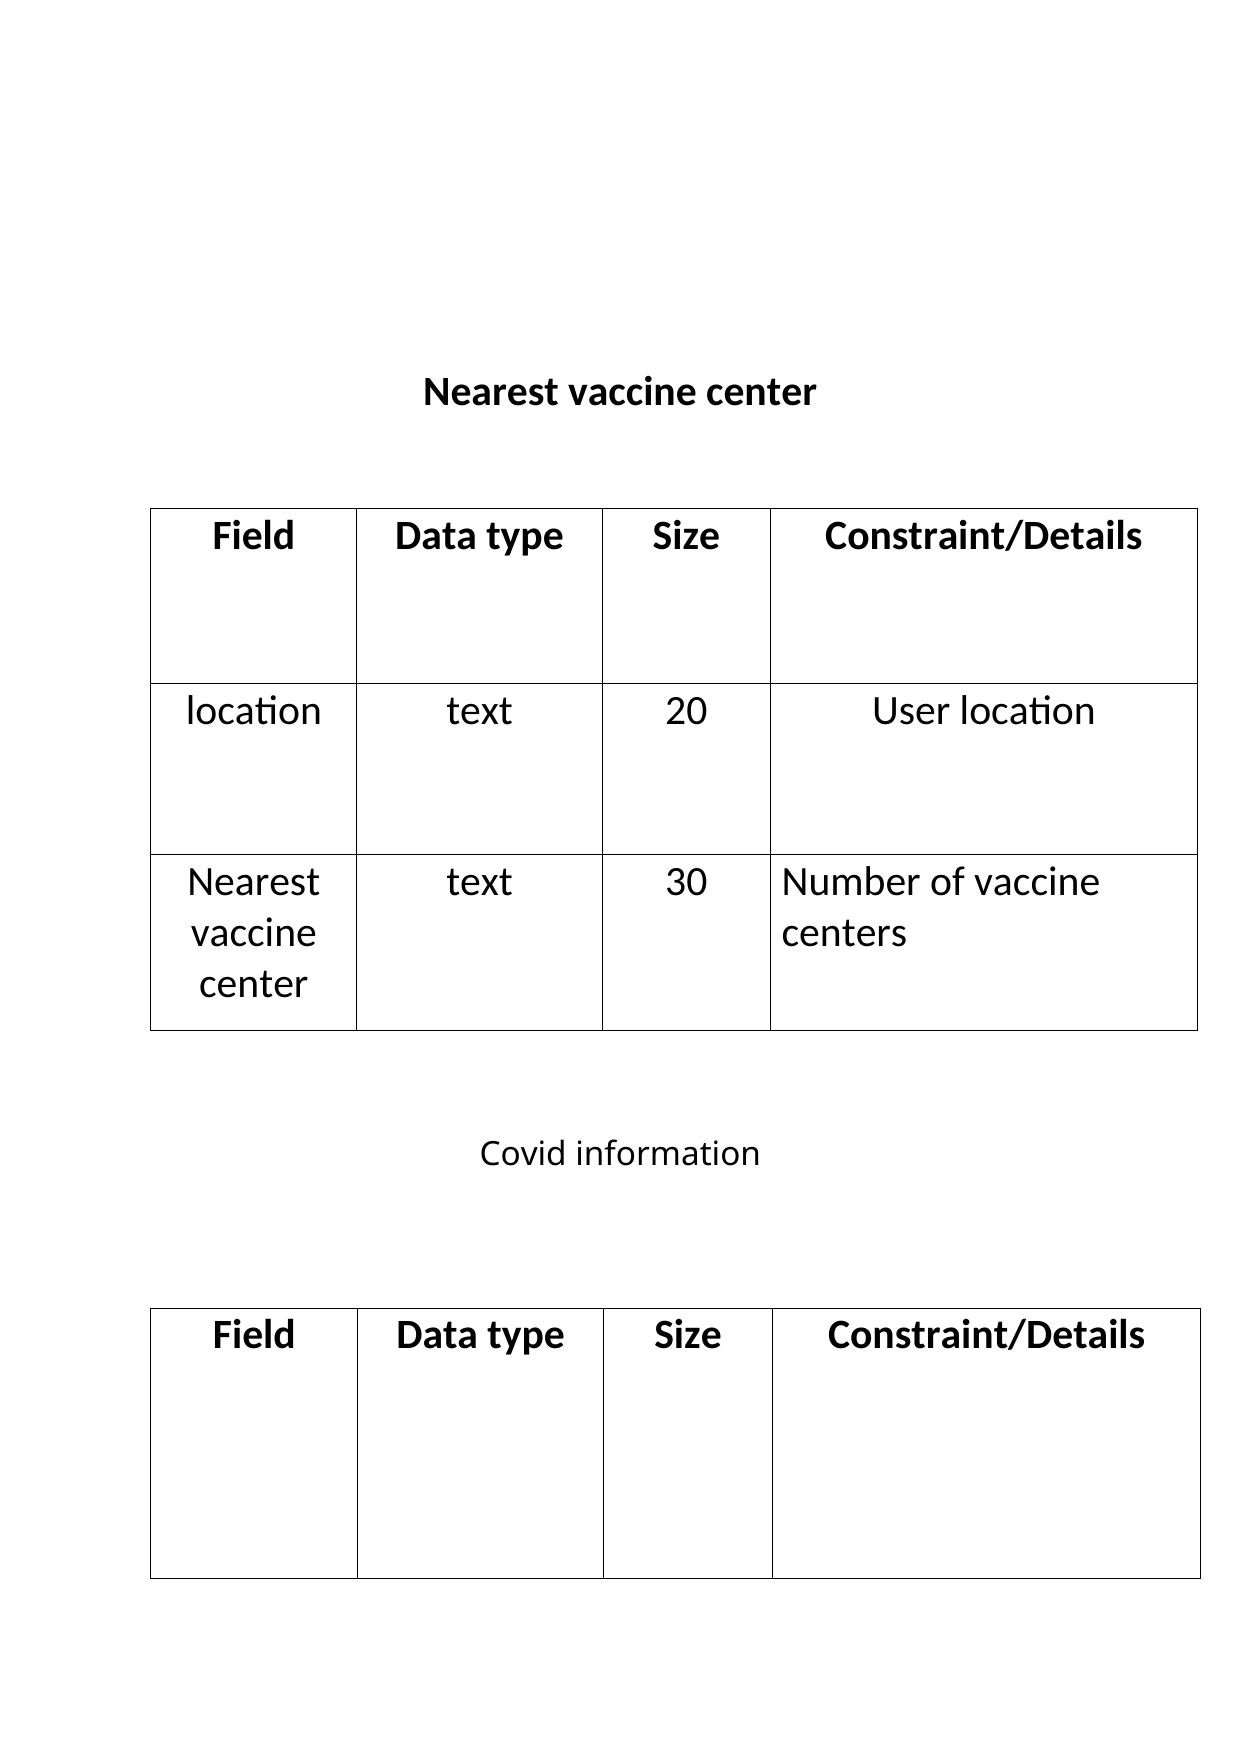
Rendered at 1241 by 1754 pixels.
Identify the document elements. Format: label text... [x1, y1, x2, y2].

text Nearest vaccine center [150, 365, 1090, 416]
table_header Size [604, 1309, 772, 1578]
table_cell Nearest vaccine center [151, 855, 356, 1030]
table_header Field [151, 509, 356, 683]
table_header Field [151, 1309, 357, 1578]
table_cell Number of vaccine centers [771, 855, 1197, 1030]
table_header Data type [357, 509, 602, 683]
table_header Size [603, 509, 770, 683]
table_cell 20 [603, 684, 770, 854]
table_cell location [151, 684, 356, 854]
table_cell 30 [603, 855, 770, 1030]
table_header Data type [358, 1309, 603, 1578]
table_cell User location [771, 684, 1197, 854]
text Covid information [150, 1129, 1090, 1175]
table_header Constraint/Details [771, 509, 1197, 683]
table_cell text [357, 855, 602, 1030]
table_cell text [357, 684, 602, 854]
table_header Constraint/Details [773, 1309, 1200, 1578]
